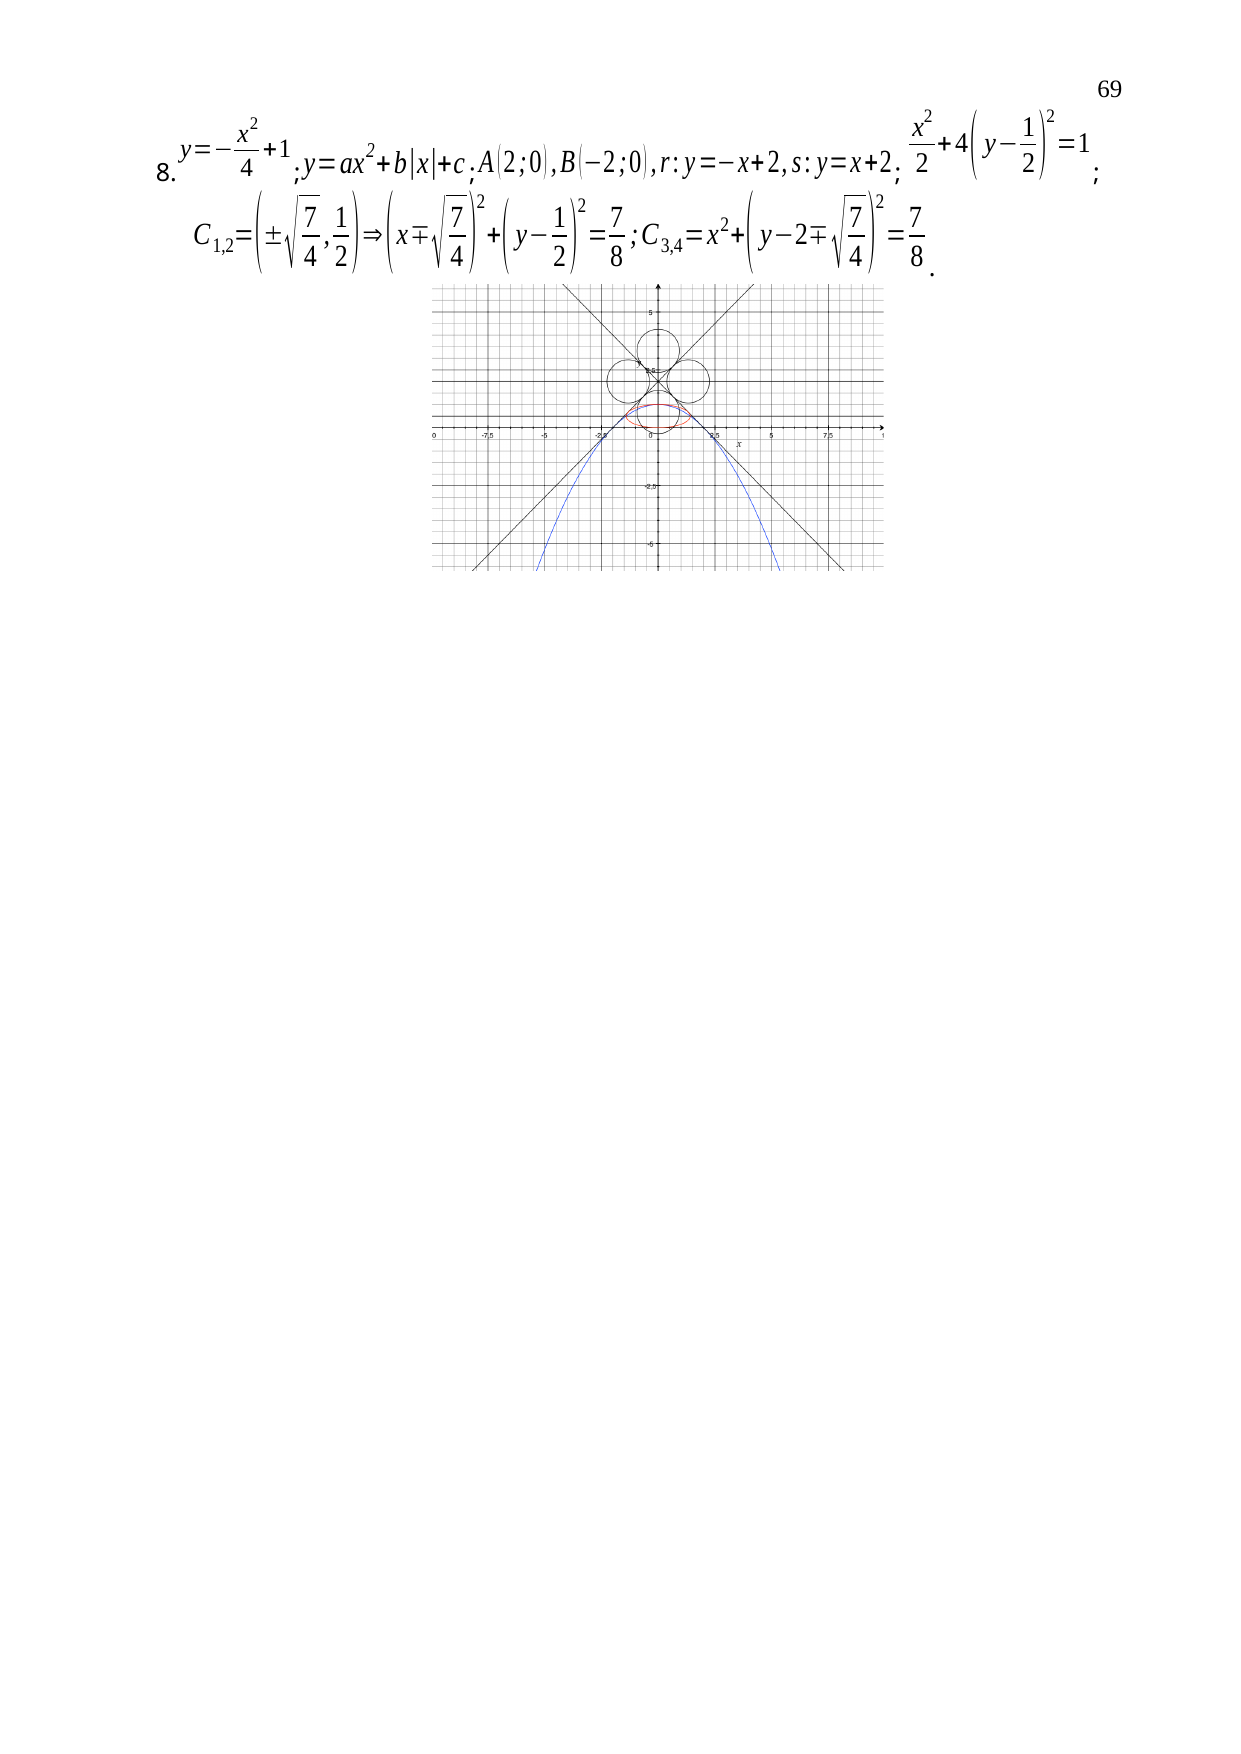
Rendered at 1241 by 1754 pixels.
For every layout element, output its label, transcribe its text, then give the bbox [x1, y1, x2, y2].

list ;;; ; . [156, 106, 1122, 283]
